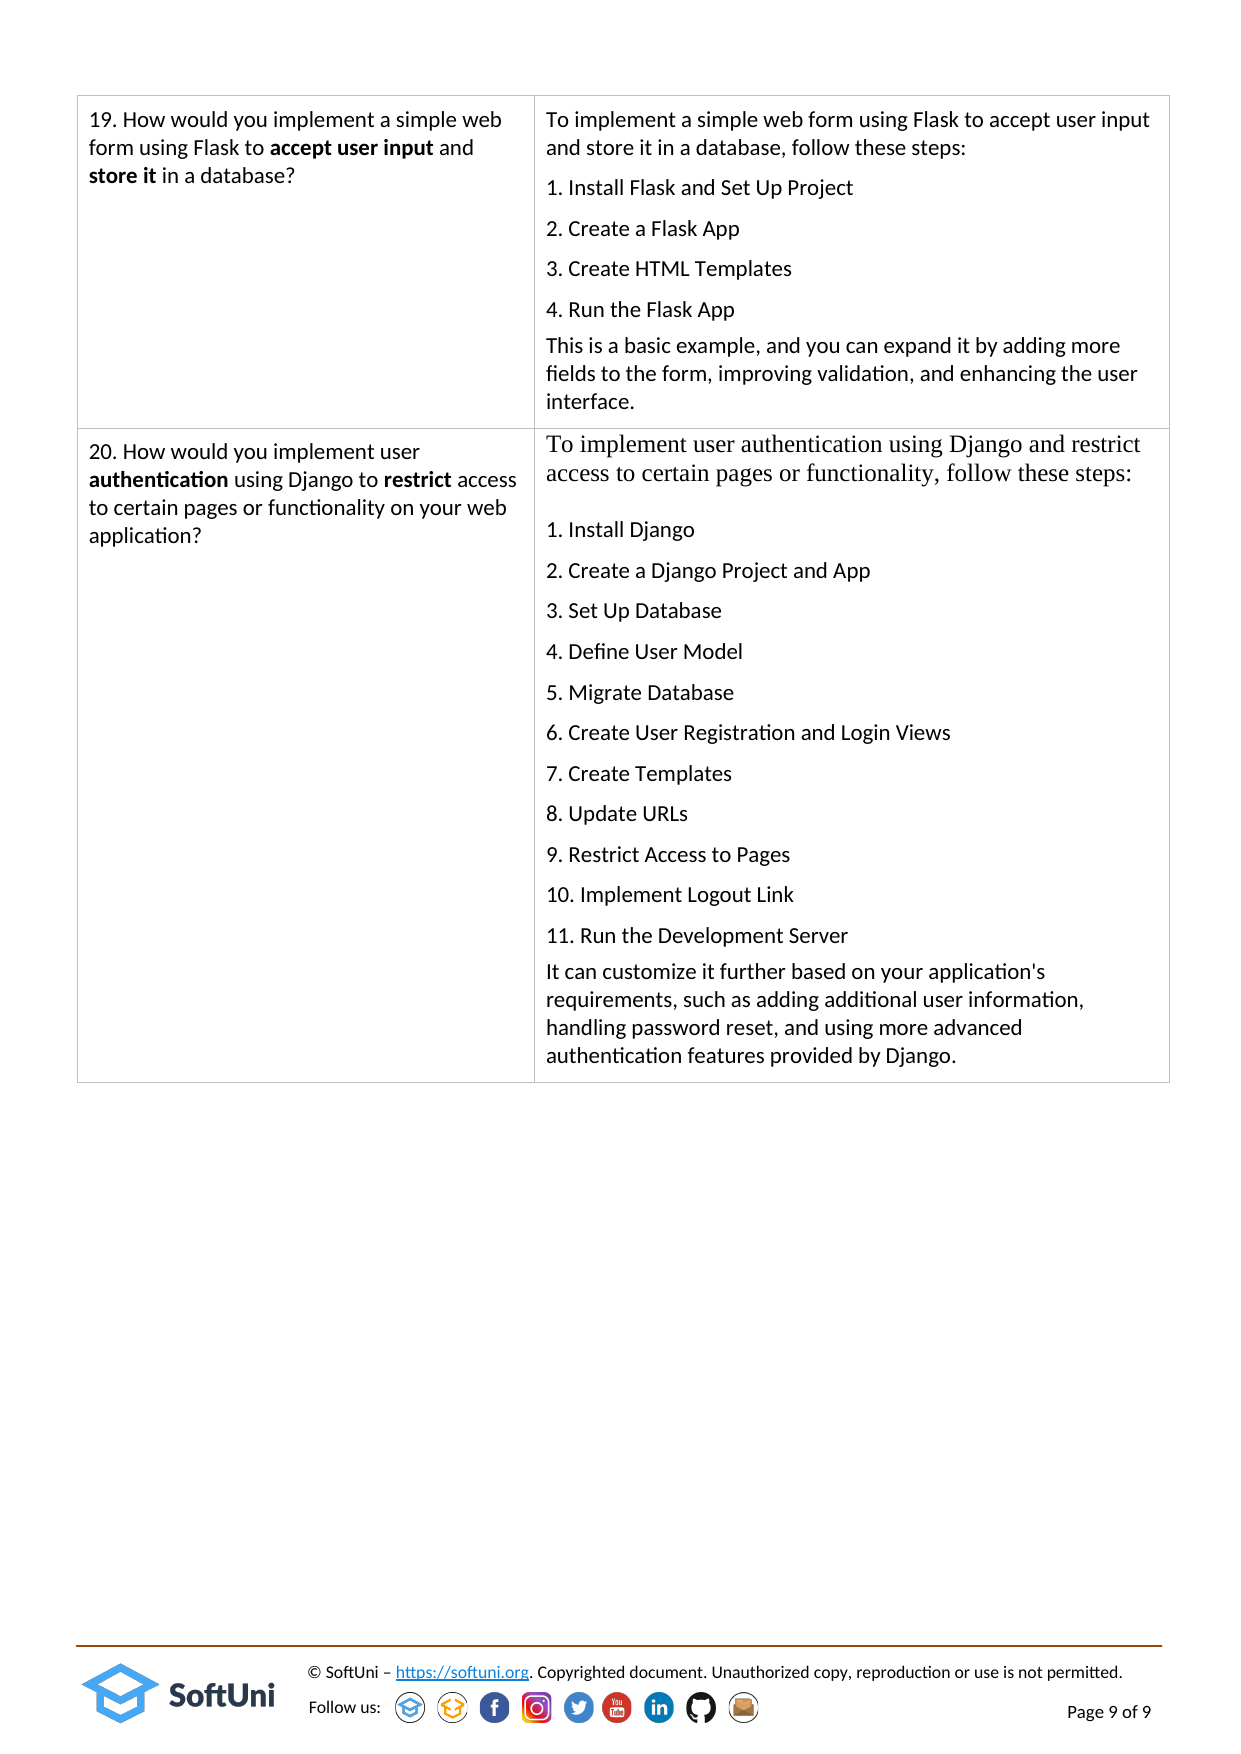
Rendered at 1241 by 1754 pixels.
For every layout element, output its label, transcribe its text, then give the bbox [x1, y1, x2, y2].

table_cell To implement user authentication using Django and restrict access to certain pages or functionality, follow these steps: 1. Install Django 2. Create a Django Project and App 3. Set Up Database 4. Define User Model 5. Migrate Database 6. Create User Registration and Login Views 7. Create Templates 8. Update URLs 9. Restrict Access to Pages 10. Implement Logout Link 11. Run the Development Server It can customize it further based on your application's requirements, such as adding additional user information, handling password reset, and using more advanced authentication features provided by Django. [535, 429, 1169, 1082]
table_cell To implement a simple web form using Flask to accept user input and store it in a database, follow these steps: 1. Install Flask and Set Up Project 2. Create a Flask App 3. Create HTML Templates 4. Run the Flask App This is a basic example, and you can expand it by adding more fields to the form, improving validation, and enhancing the user interface. [535, 96, 1169, 428]
picture [479, 1692, 510, 1723]
picture [602, 1692, 632, 1723]
picture [395, 1692, 425, 1723]
picture [658, 1705, 667, 1714]
picture [644, 1714, 653, 1723]
picture [686, 1692, 716, 1723]
picture [665, 1714, 674, 1723]
picture [75, 1658, 281, 1729]
picture [665, 1692, 674, 1701]
table_cell 20. How would you implement user authentication using Django to restrict access to certain pages or functionality on your web application? [78, 429, 534, 1082]
picture [564, 1692, 594, 1723]
picture [522, 1692, 552, 1723]
table_cell 19. How would you implement a simple web form using Flask to accept user input and store it in a database? [78, 96, 534, 428]
picture [728, 1692, 759, 1723]
picture [437, 1692, 468, 1723]
picture [644, 1692, 653, 1701]
